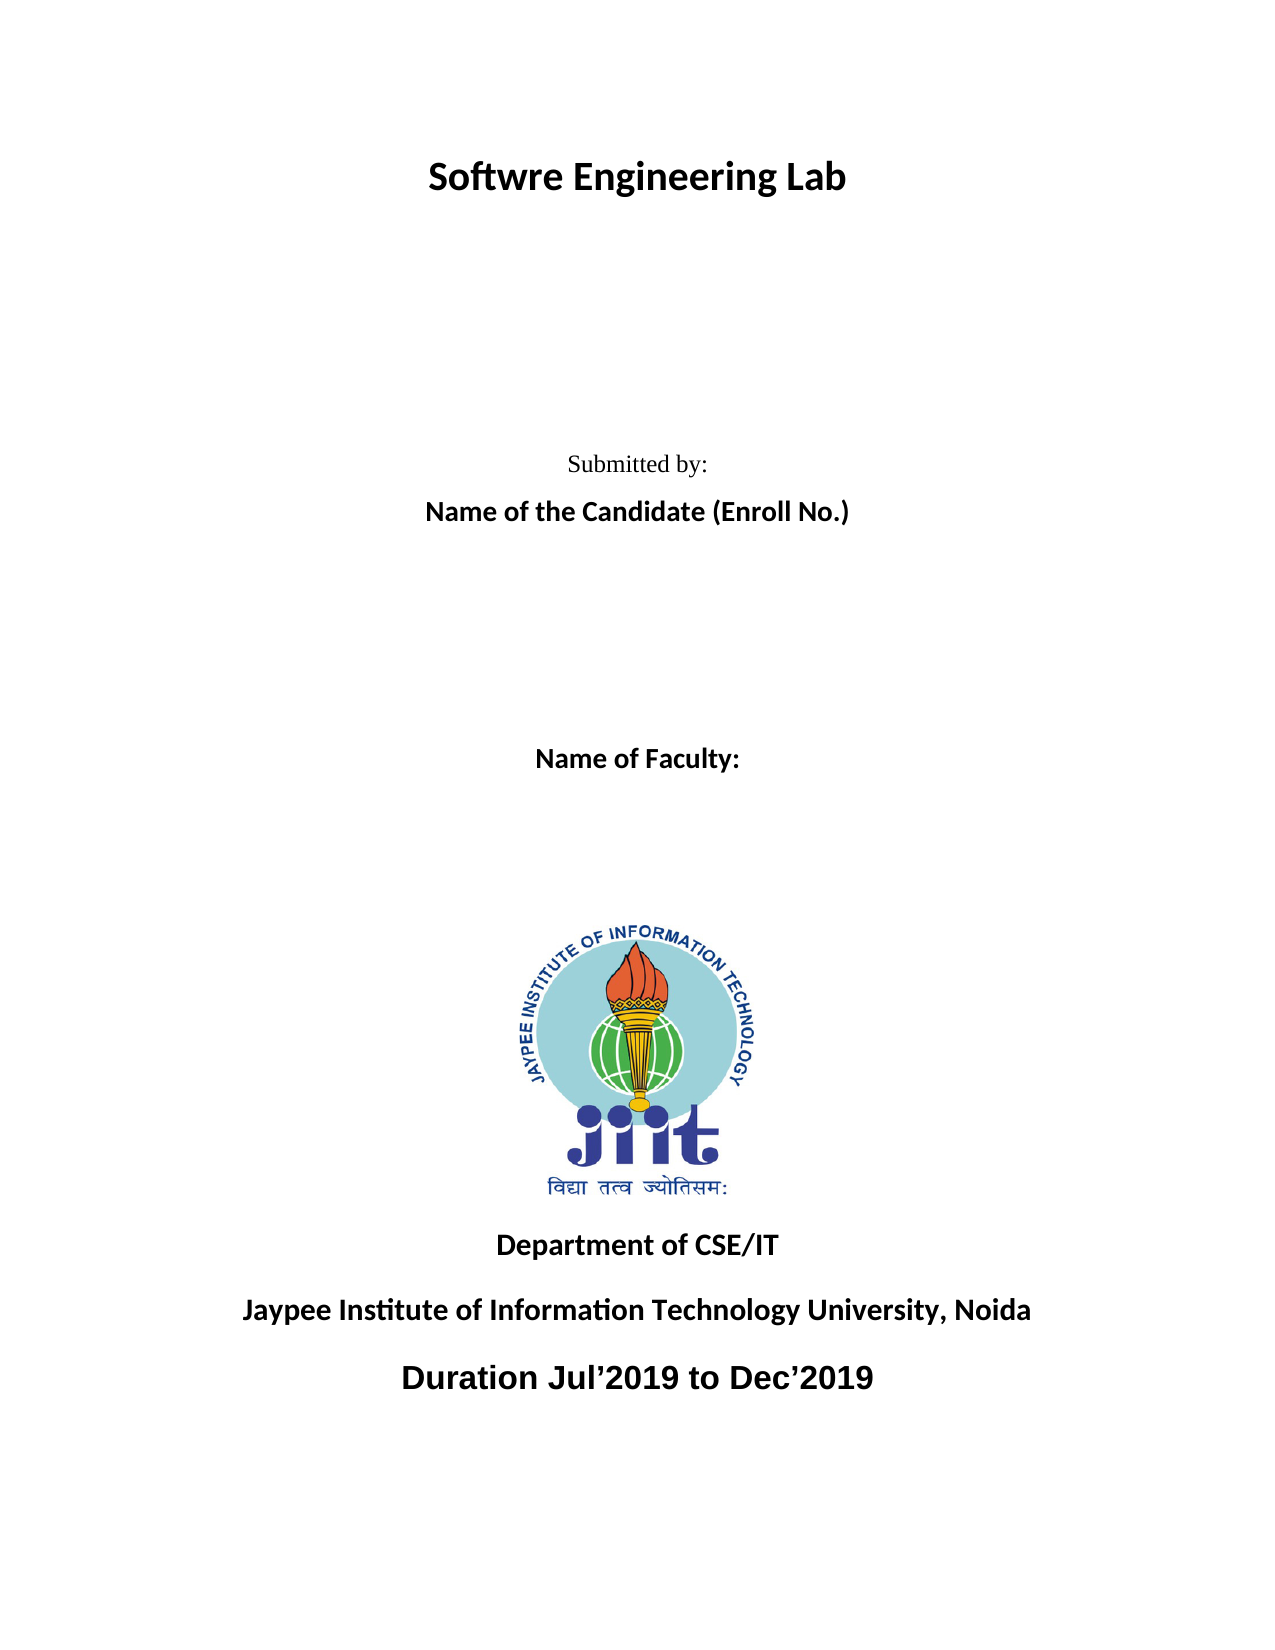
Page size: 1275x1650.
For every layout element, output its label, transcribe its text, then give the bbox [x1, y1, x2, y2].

subtitle Duration Jul’2019 to Dec’2019 [150, 1358, 1125, 1397]
text Softwre Engineering Lab [150, 150, 1125, 201]
text Jaypee Institute of Information Technology University, Noida [150, 1290, 1125, 1328]
text Submitted by: [150, 449, 1125, 478]
picture [519, 925, 756, 1201]
text Name of Faculty: [150, 740, 1125, 775]
text Name of the Candidate (Enroll No.) [150, 493, 1125, 528]
text Department of CSE/IT [150, 1225, 1125, 1263]
